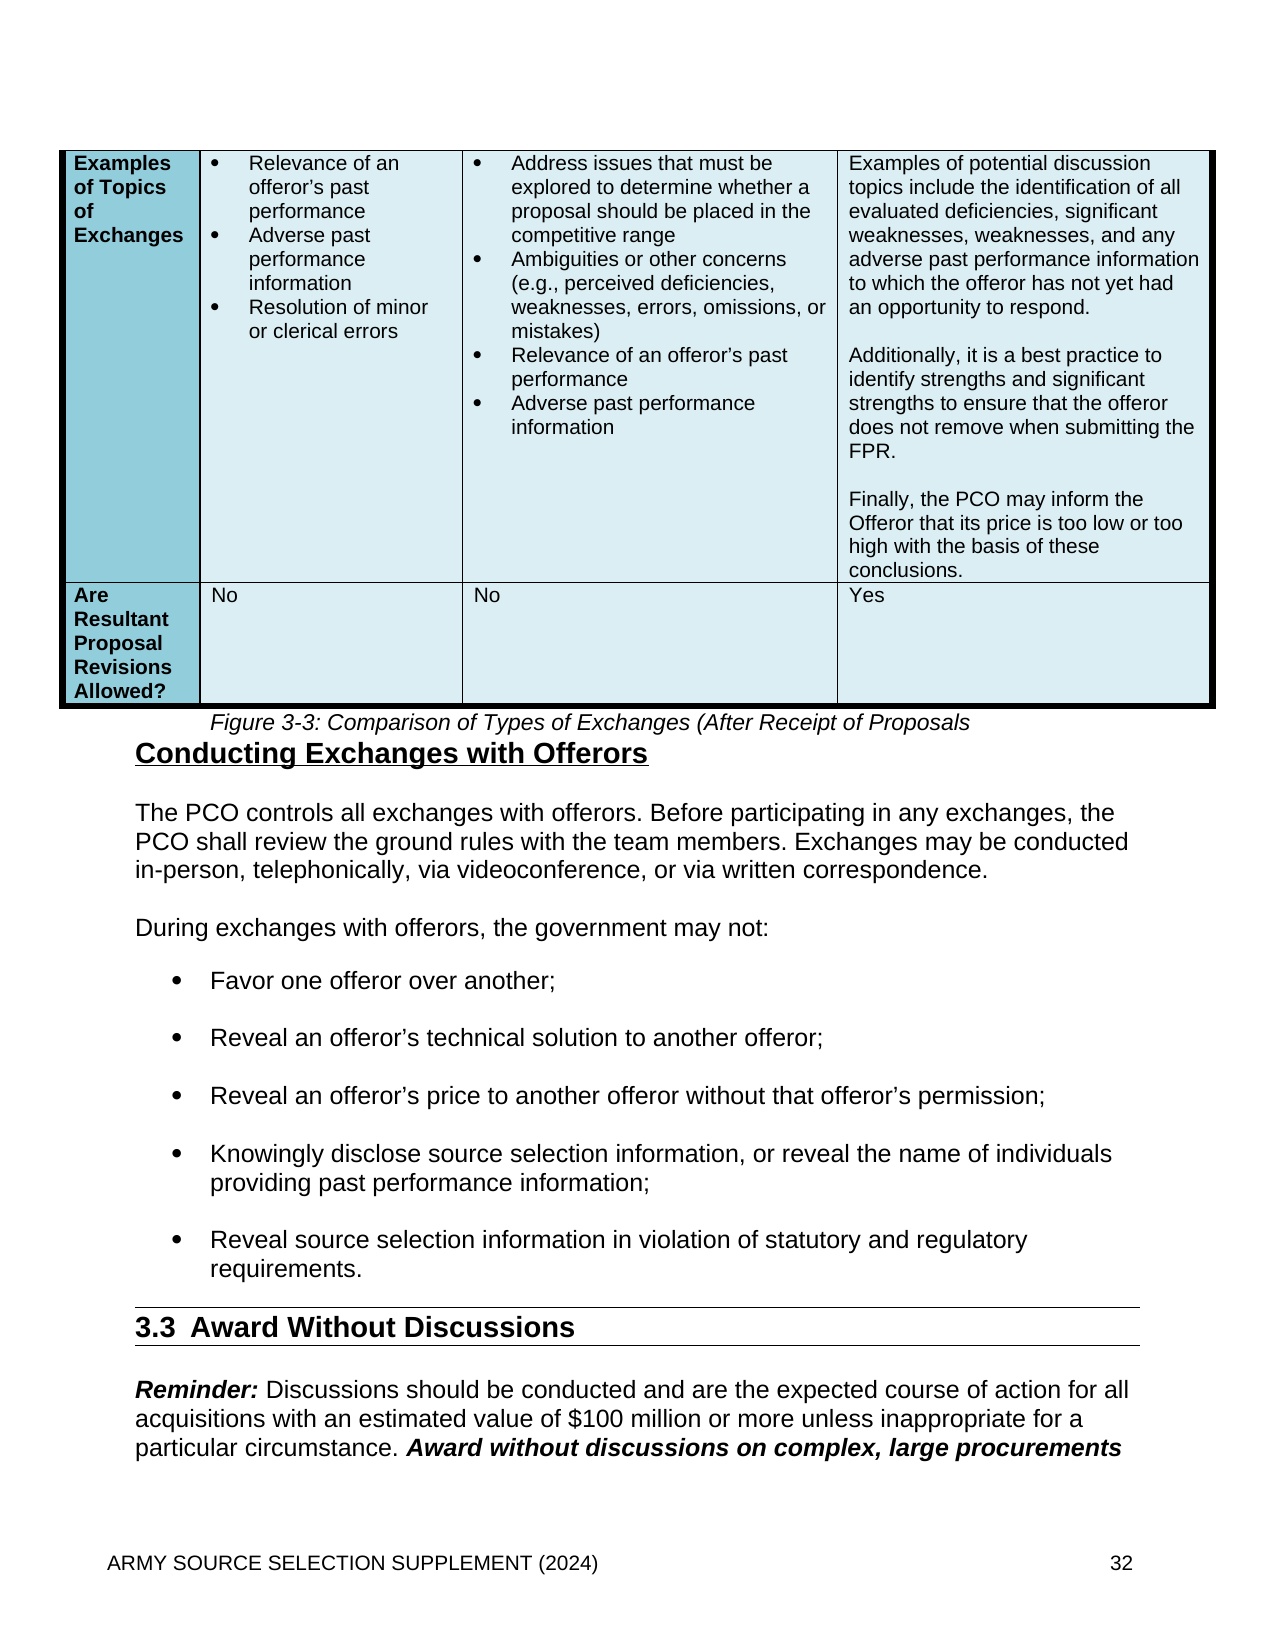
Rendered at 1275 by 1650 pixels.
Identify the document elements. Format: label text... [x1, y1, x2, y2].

table_cell Relevance of an offeror’s past performance Adverse past performance information Resolution of minor or clerical errors [201, 151, 462, 582]
table_cell Examples of Topics of Exchanges [66, 151, 199, 582]
list Reveal an offeror’s price to another offeror without that offeror’s permission; [172, 1081, 1140, 1110]
subtitle Award Without Discussions [135, 1308, 1140, 1345]
table_cell Are Resultant Proposal Revisions Allowed? [66, 583, 199, 703]
table_cell No [463, 583, 837, 703]
list Reveal an offeror’s technical solution to another offeror; [172, 1023, 1140, 1052]
table_cell Yes [838, 583, 1209, 703]
text During exchanges with offerors, the government may not: [135, 913, 1140, 942]
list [135, 1375, 1140, 1461]
text Conducting Exchanges with Offerors [135, 736, 1140, 769]
list Knowingly disclose source selection information, or reveal the name of individuals providing past performance information; [172, 1139, 1140, 1196]
list Favor one offeror over another; [172, 966, 1140, 995]
list Reveal source selection information in violation of statutory and regulatory requirements. [172, 1225, 1140, 1283]
text Figure 3-3: Comparison of Types of Exchanges (After Receipt of Proposals [210, 709, 1140, 736]
table_cell Examples of potential discussion topics include the identification of all evaluated deficiencies, significant weaknesses, weaknesses, and any adverse past performance information to which the offeror has not yet had an opportunity to respond. Additionally, it is a best practice to identify strengths and significant strengths to ensure that the offeror does not remove when submitting the FPR. Finally, the PCO may inform the Offeror that its price is too low or too high with the basis of these conclusions. [838, 151, 1209, 582]
table_cell No [201, 583, 462, 703]
text The PCO controls all exchanges with offerors. Before participating in any exchanges, the PCO shall review the ground rules with the team members. Exchanges may be conducted in-person, telephonically, via videoconference, or via written correspondence. [135, 798, 1140, 884]
table_cell Address issues that must be explored to determine whether a proposal should be placed in the competitive range Ambiguities or other concerns (e.g., perceived deficiencies, weaknesses, errors, omissions, or mistakes) Relevance of an offeror’s past performance Adverse past performance information [463, 151, 837, 582]
